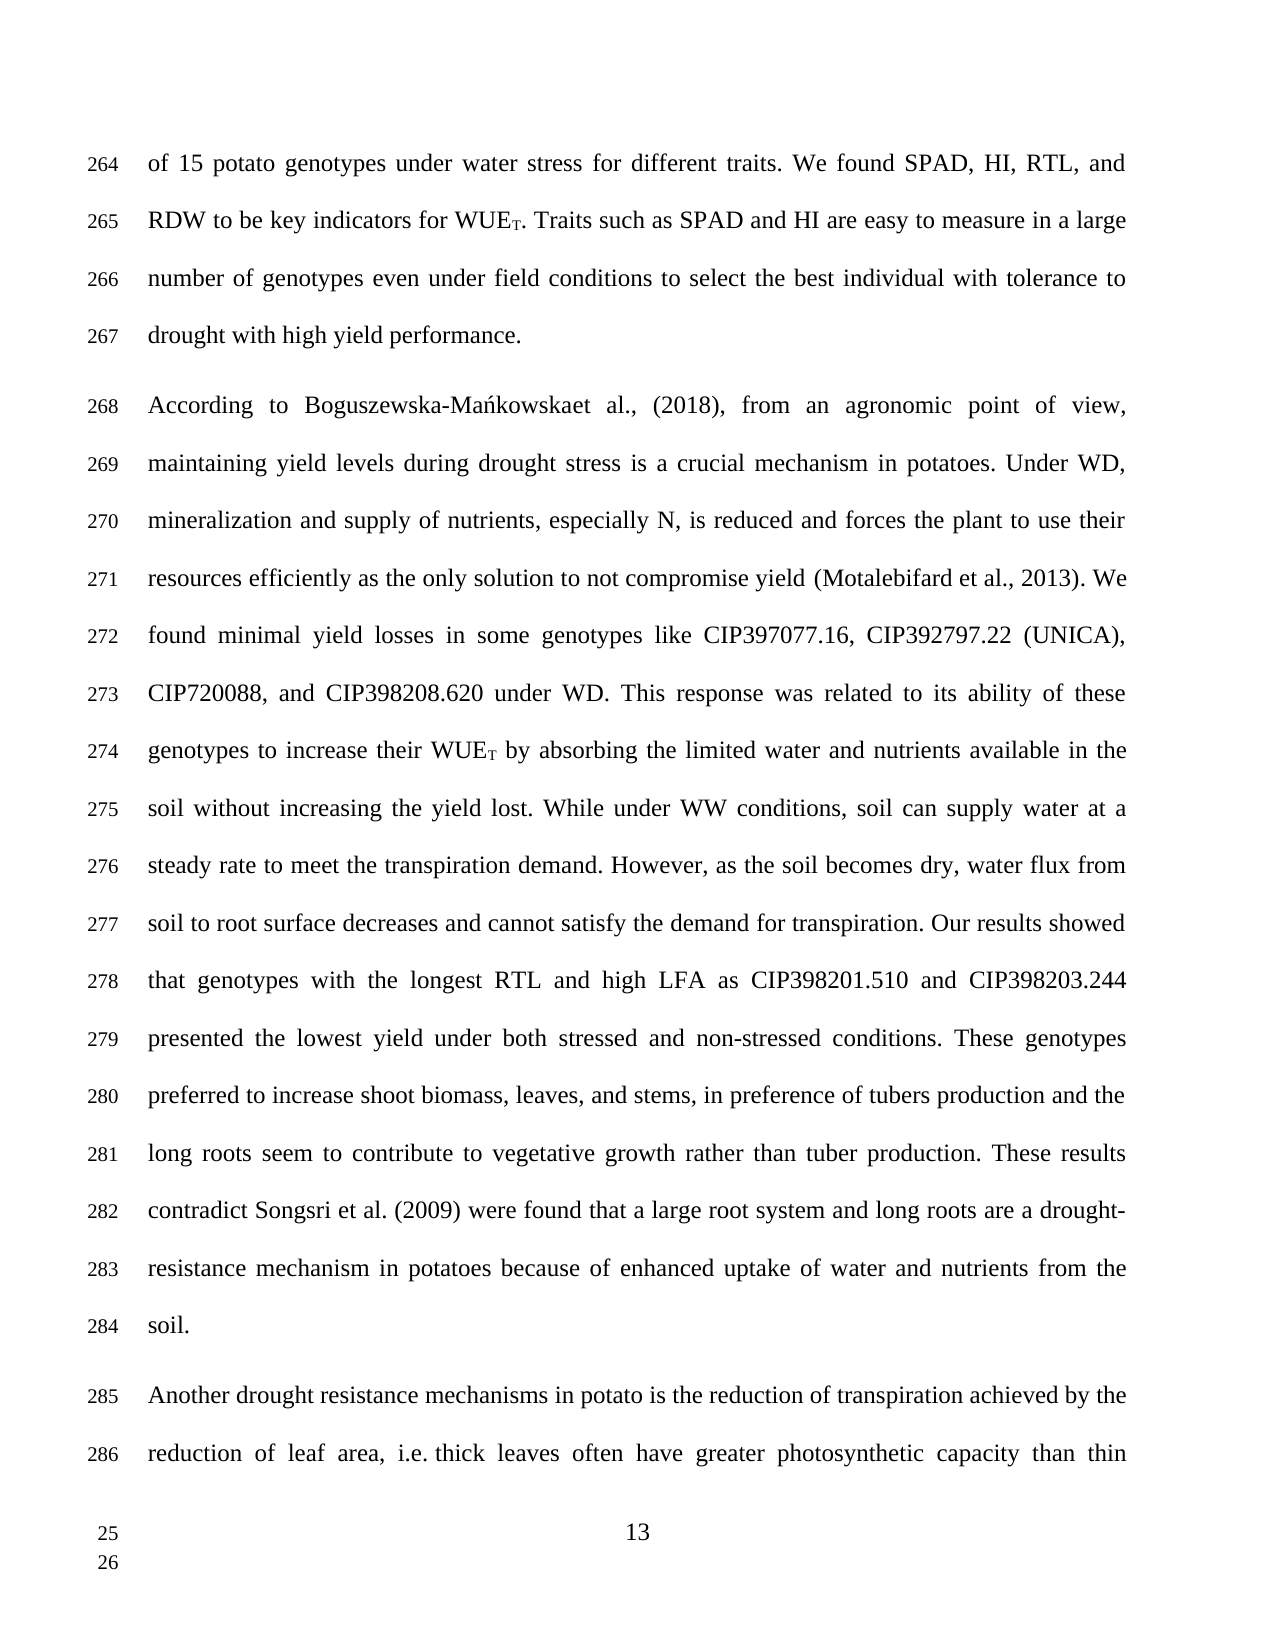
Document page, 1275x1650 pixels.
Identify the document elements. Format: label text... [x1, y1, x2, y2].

text According to Boguszewska‐Mańkowskaet al., (2018), from an agronomic point of view, maintaining yield levels during drought stress is a crucial mechanism in potatoes. Under WD, mineralization and supply of nutrients, especially N, is reduced and forces the plant to use their resources efficiently as the only solution to not compromise yield (Motalebifard et al., 2013). We found minimal yield losses in some genotypes like CIP397077.16, CIP392797.22 (UNICA), CIP720088, and CIP398208.620 under WD. This response was related to its ability of these genotypes to increase their WUET by absorbing the limited water and nutrients available in the soil without increasing the yield lost. While under WW conditions, soil can supply water at a steady rate to meet the transpiration demand. However, as the soil becomes dry, water flux from soil to root surface decreases and cannot satisfy the demand for transpiration. Our results showed that genotypes with the longest RTL and high LFA as CIP398201.510 and CIP398203.244 presented the lowest yield under both stressed and non-stressed conditions. These genotypes preferred to increase shoot biomass, leaves, and stems, in preference of tubers production and the long roots seem to contribute to vegetative growth rather than tuber production. These results contradict Songsri et al. (2009) were found that a large root system and long roots are a drought-resistance mechanism in potatoes because of enhanced uptake of water and nutrients from the soil. [148, 390, 1127, 1339]
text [148, 1380, 1127, 1466]
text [148, 148, 1127, 349]
